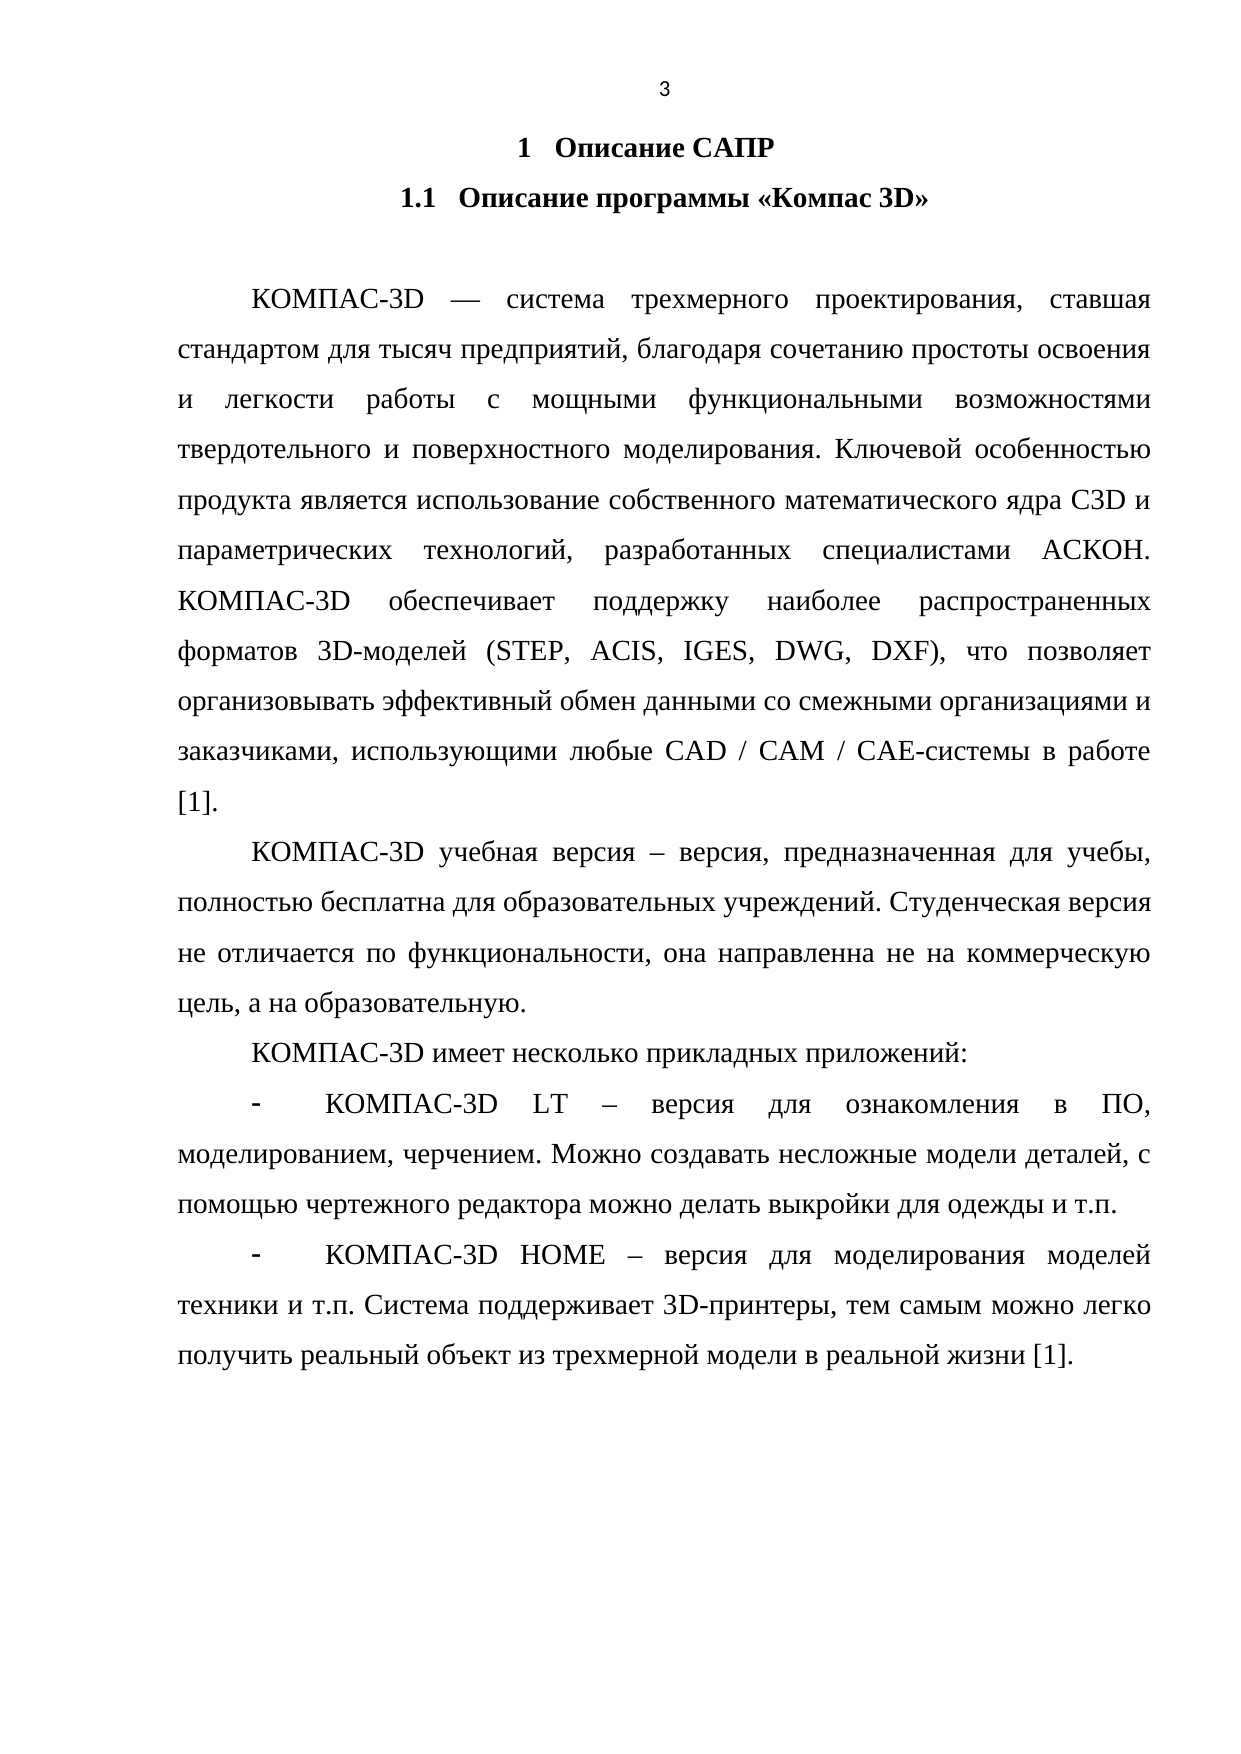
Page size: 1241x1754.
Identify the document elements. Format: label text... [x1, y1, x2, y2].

list Описание САПР [140, 130, 1152, 163]
text КОМПАС-3D имеет несколько прикладных приложений: [177, 1035, 1152, 1069]
text КОМПАС-3D — система трехмерного проектирования, ставшая стандартом для тысяч предприятий, благодаря сочетанию простоты освоения и легкости работы с мощными функциональными возможностями твердотельного и поверхностного моделирования. Ключевой особенностью продукта является использование собственного математического ядра C3D и параметрических технологий, разработанных специалистами АСКОН. КОМПАС-3D обеспечивает поддержку наиболее распространенных форматов 3D-моделей (STEP, ACIS, IGES, DWG, DXF), что позволяет организовывать эффективный обмен данными со смежными организациями и заказчиками, использующими любые CAD / CAM / CAE-системы в работе [1]. [177, 281, 1152, 817]
list КОМПАС-3D HOME – версия для моделирования моделей техники и т.п. Система поддерживает 3D-принтеры, тем самым можно легко получить реальный объект из трехмерной модели в реальной жизни [1]. [177, 1237, 1152, 1371]
text КОМПАС-3D учебная версия – версия, предназначенная для учебы, полностью бесплатна для образовательных учреждений. Студенческая версия не отличается по функциональности, она направленна не на коммерческую цель, а на образовательную. [177, 834, 1152, 1019]
list КОМПАС-3D LT – версия для ознакомления в ПО, моделированием, черчением. Можно создавать несложные модели деталей, с помощью чертежного редактора можно делать выкройки для одежды и т.п. [177, 1086, 1152, 1220]
text 1.1 Описание программы «Компас 3D» [177, 180, 1152, 214]
